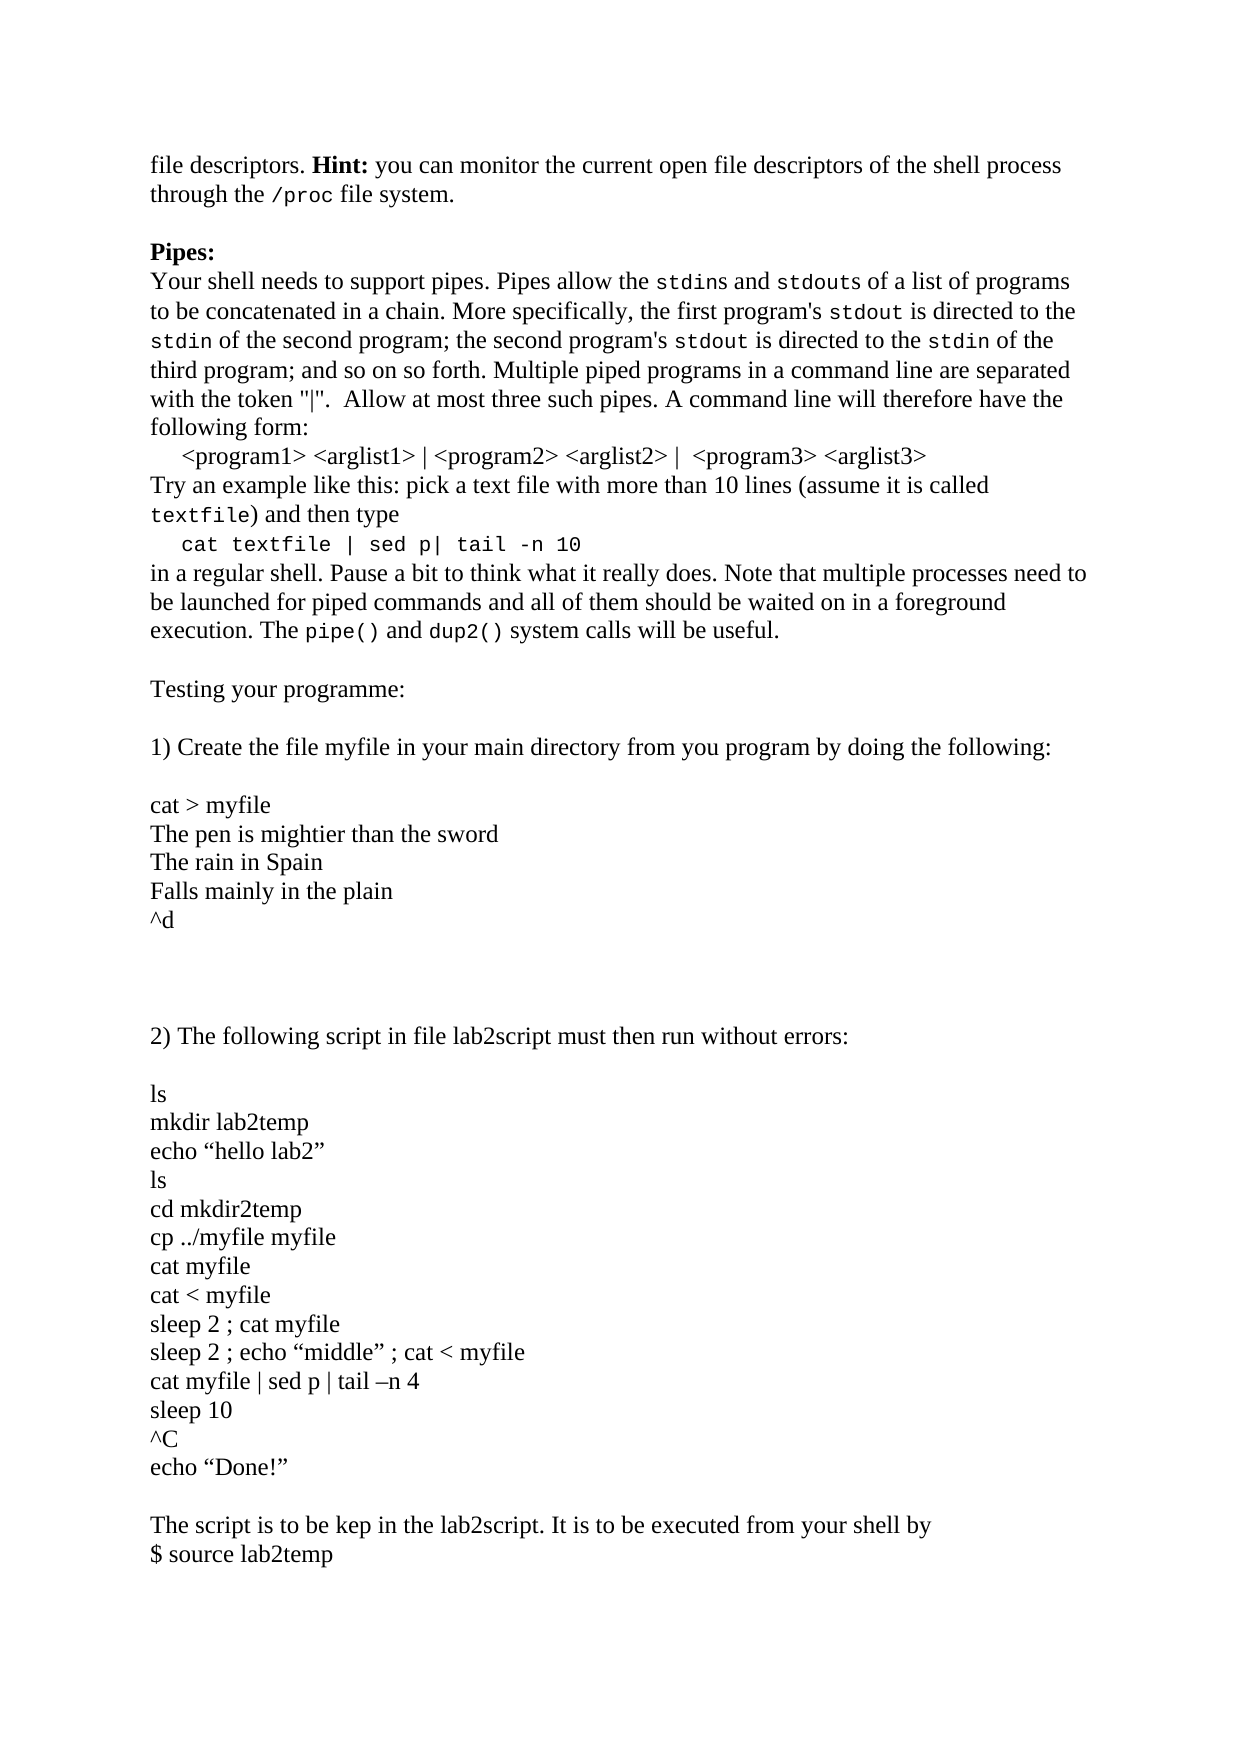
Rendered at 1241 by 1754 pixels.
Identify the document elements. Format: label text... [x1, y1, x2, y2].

text sleep 10 [150, 1395, 1090, 1424]
text ls [150, 1079, 1090, 1107]
text Testing your programme: [150, 674, 1090, 703]
text mkdir lab2temp [150, 1107, 1090, 1136]
text Pipes: Your shell needs to support pipes. Pipes allow the stdins and stdouts of a list of programs to be concatenated in a chain. More specifically, the first program's stdout is directed to the stdin of the second program; the second program's stdout is directed to the stdin of the third program; and so on so forth. Multiple piped programs in a command line are separated with the token "|". Allow at most three such pipes. A command line will therefore have the following form: <program1> <arglist1> | <program2> <arglist2> | <program3> <arglist3> Try an example like this: pick a text file with more than 10 lines (assume it is called textfile) and then type cat textfile | sed p| tail -n 10 in a regular shell. Pause a bit to think what it really does. Note that multiple processes need to be launched for piped commands and all of them should be waited on in a foreground execution. The pipe() and dup2() system calls will be useful. [150, 237, 1090, 645]
text Falls mainly in the plain [150, 876, 1090, 905]
text ^d [150, 905, 1090, 934]
text sleep 2 ; echo “middle” ; cat < myfile [150, 1337, 1090, 1366]
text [150, 150, 1090, 208]
text cat > myfile [150, 790, 1090, 819]
text cat myfile [150, 1251, 1090, 1280]
text The script is to be kep in the lab2script. It is to be executed from your shell by [150, 1510, 1090, 1539]
text echo “Done!” [150, 1452, 1090, 1481]
text sleep 2 ; cat myfile [150, 1309, 1090, 1337]
text cat myfile | sed p | tail –n 4 [150, 1366, 1090, 1395]
text The pen is mightier than the sword [150, 819, 1090, 847]
text 1) Create the file myfile in your main directory from you program by doing the following: [150, 732, 1090, 761]
text The rain in Spain [150, 847, 1090, 876]
text echo “hello lab2” [150, 1136, 1090, 1165]
text ls [150, 1165, 1090, 1194]
text cd mkdir2temp [150, 1194, 1090, 1222]
text cp ../myfile myfile [150, 1222, 1090, 1251]
text $ source lab2temp [150, 1539, 1090, 1567]
text cat < myfile [150, 1280, 1090, 1309]
text ^C [150, 1424, 1090, 1452]
text 2) The following script in file lab2script must then run without errors: [150, 1021, 1090, 1049]
